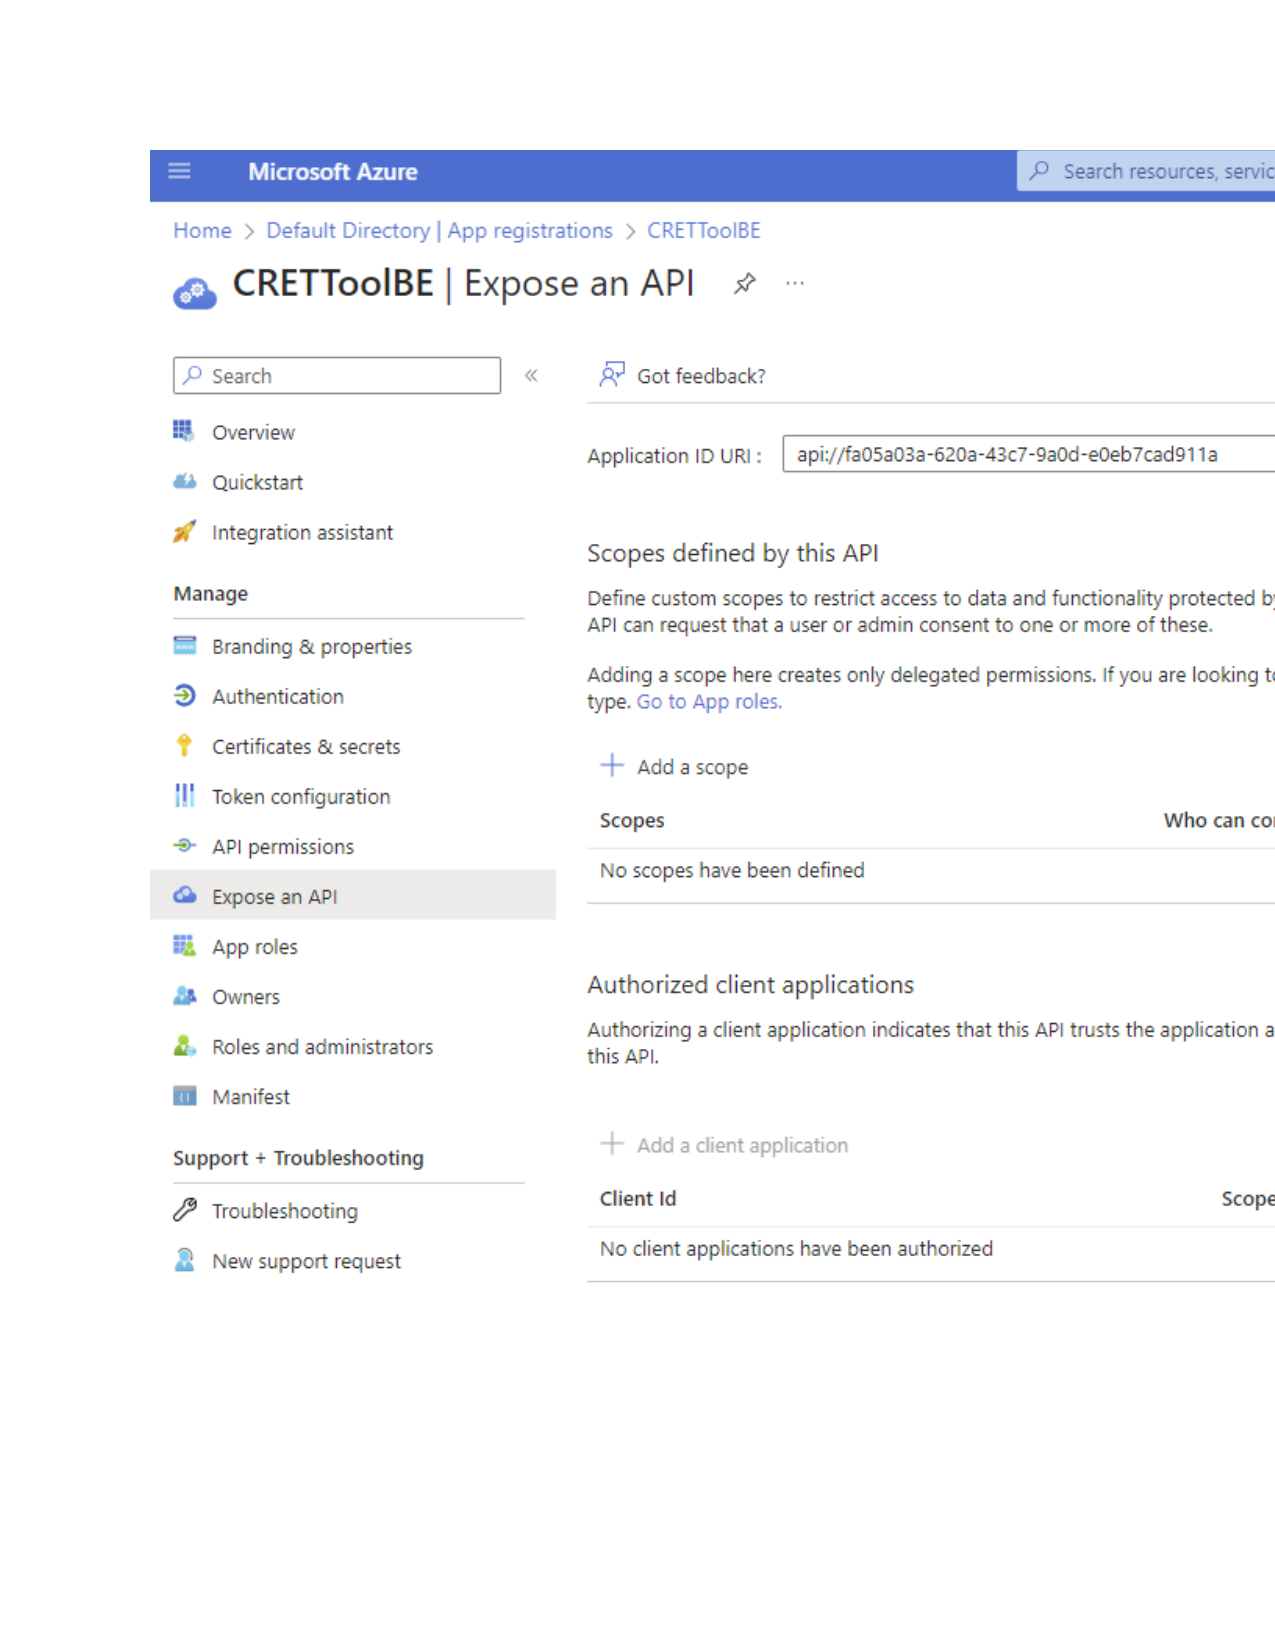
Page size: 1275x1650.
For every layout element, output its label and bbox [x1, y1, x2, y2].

picture [150, 150, 1275, 1501]
